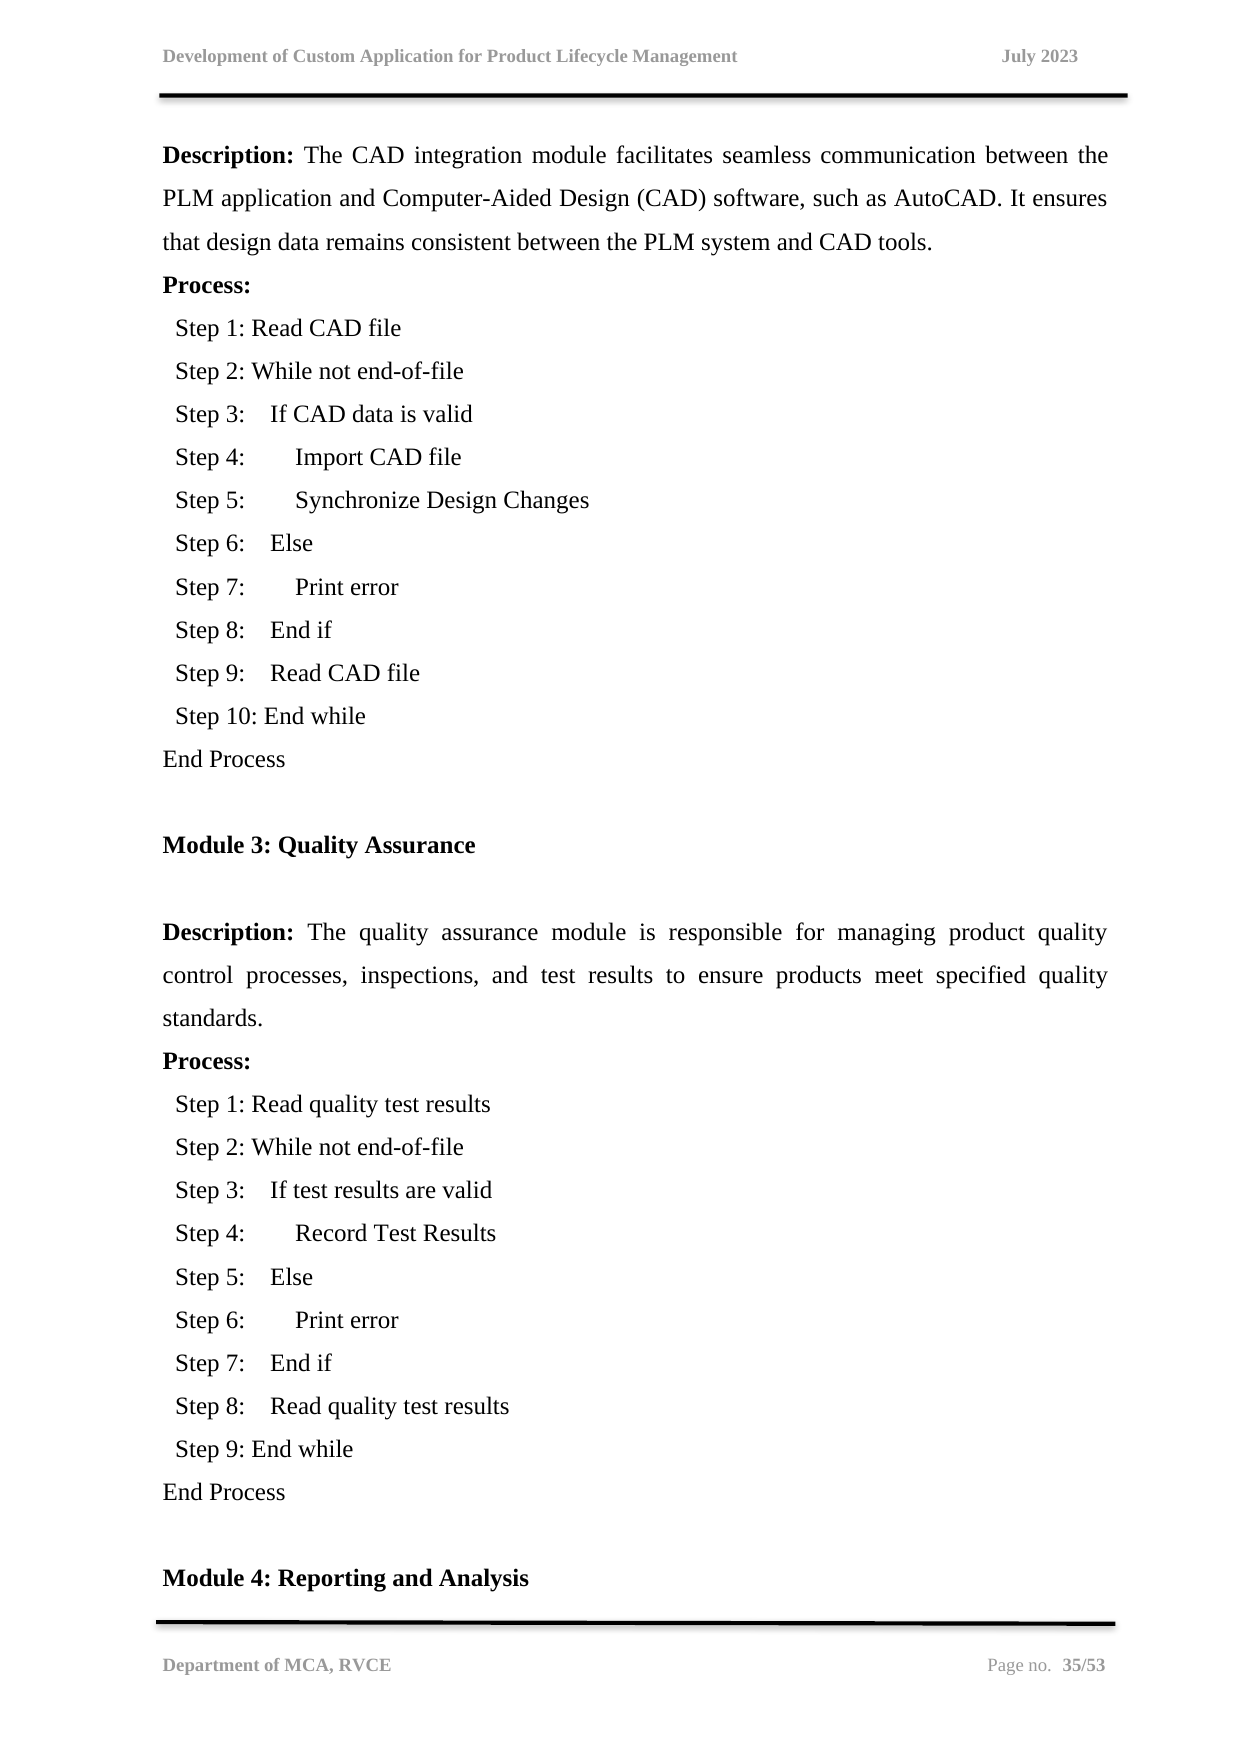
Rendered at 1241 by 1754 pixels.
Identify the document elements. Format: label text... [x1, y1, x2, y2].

text Step 6: Else [162, 528, 1109, 557]
text Module 4: Reporting and Analysis [162, 1563, 1109, 1592]
text Step 9: Read CAD file [162, 658, 1109, 687]
text End Process [162, 1477, 1109, 1506]
text End Process [162, 744, 1109, 773]
text Module 3: Quality Assurance [162, 830, 1109, 859]
text Step 4: Record Test Results [162, 1218, 1109, 1247]
text Step 7: End if [162, 1348, 1109, 1377]
text Step 3: If test results are valid [162, 1175, 1109, 1204]
text Step 1: Read quality test results [162, 1089, 1109, 1118]
text Step 6: Print error [162, 1305, 1109, 1333]
text Step 5: Else [162, 1262, 1109, 1290]
text Step 1: Read CAD file [162, 313, 1109, 342]
text Step 8: Read quality test results [162, 1391, 1109, 1420]
text Step 8: End if [162, 615, 1109, 643]
text Step 2: While not end-of-file [162, 356, 1109, 385]
text Process: [162, 1046, 1109, 1075]
text Step 3: If CAD data is valid [162, 399, 1109, 428]
text Step 2: While not end-of-file [162, 1132, 1109, 1161]
text Step 7: Print error [162, 572, 1109, 600]
text Step 4: Import CAD file [162, 442, 1109, 471]
text Step 5: Synchronize Design Changes [162, 485, 1109, 514]
text Step 10: End while [162, 701, 1109, 730]
text Description: The quality assurance module is responsible for managing product quality control processes, inspections, and test results to ensure products meet specified quality standards. [162, 917, 1109, 1032]
text Step 9: End while [162, 1434, 1109, 1463]
text Process: [162, 270, 1109, 298]
text Description: The CAD integration module facilitates seamless communication between the PLM application and Computer-Aided Design (CAD) software, such as AutoCAD. It ensures that design data remains consistent between the PLM system and CAD tools. [162, 140, 1109, 255]
